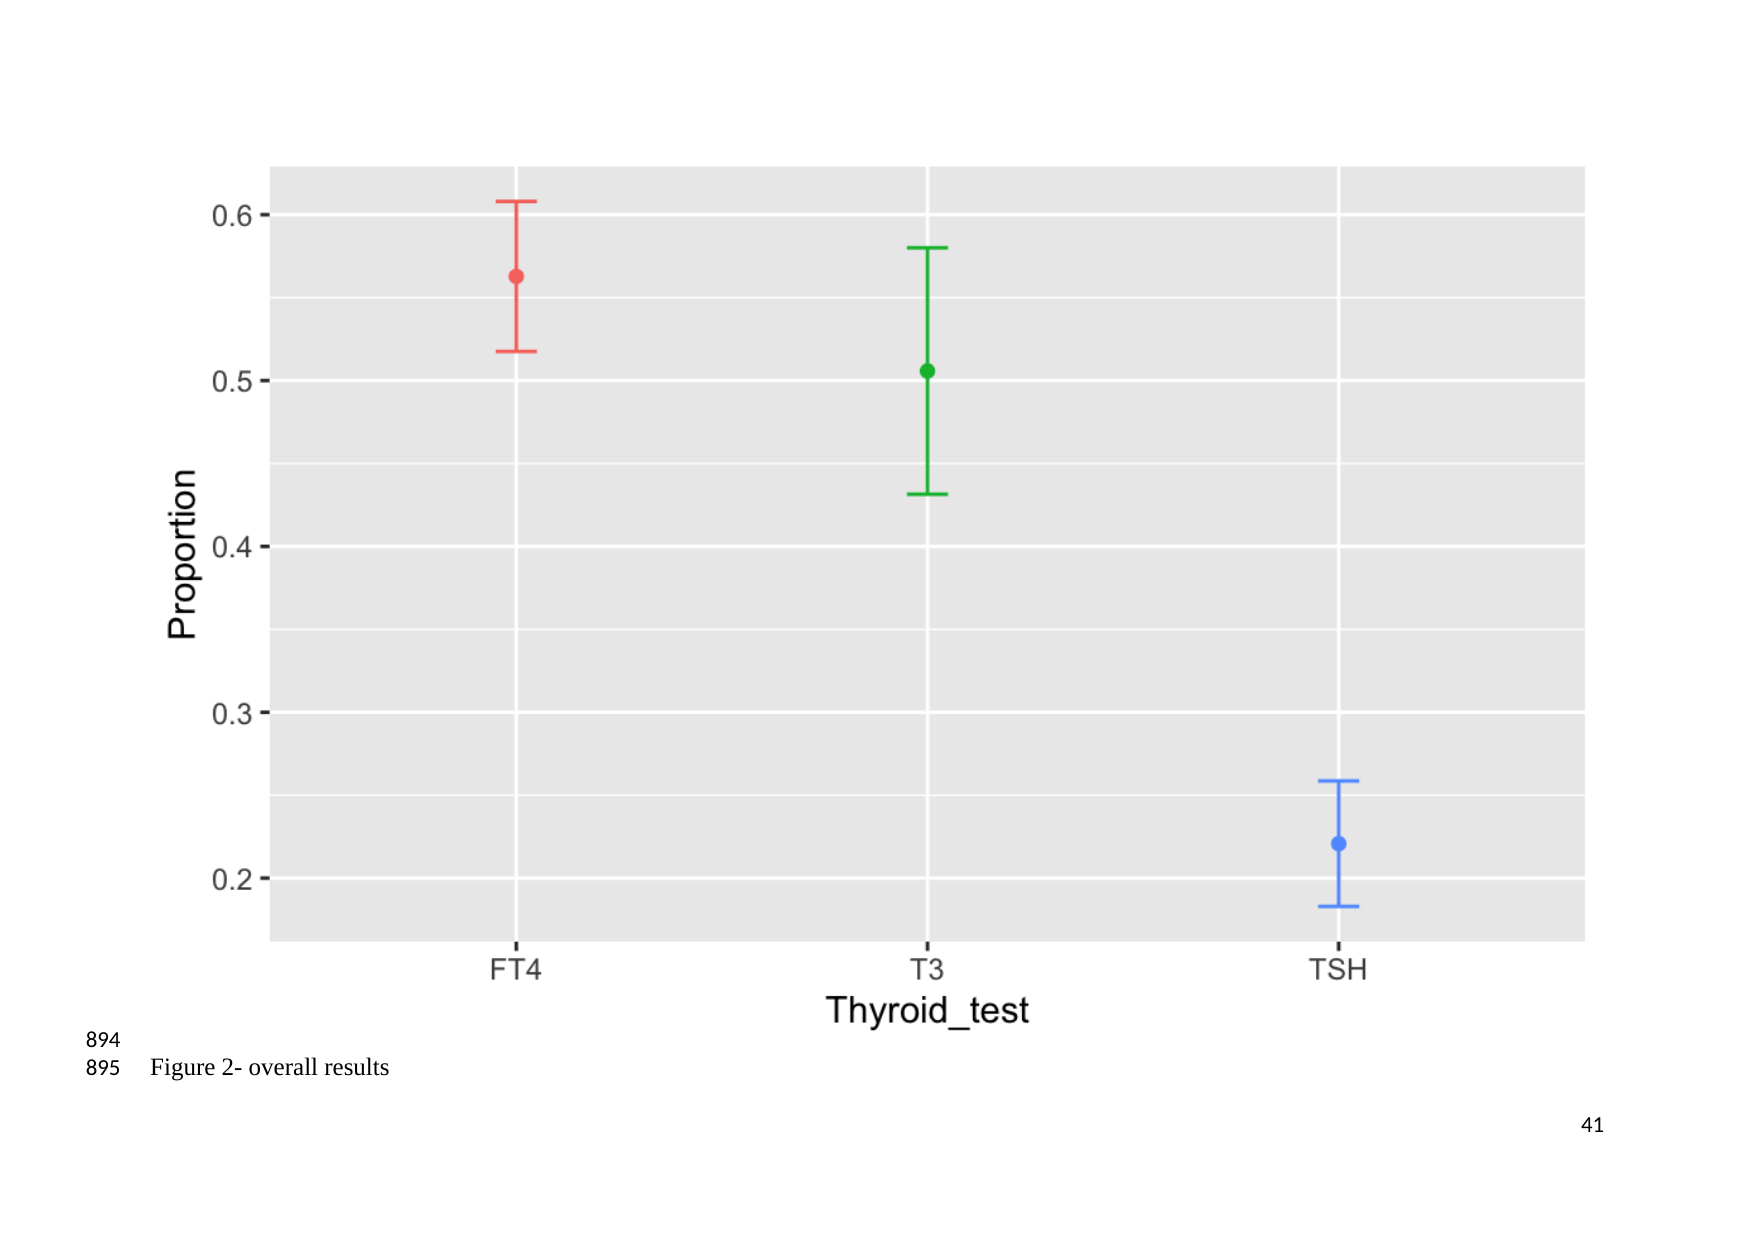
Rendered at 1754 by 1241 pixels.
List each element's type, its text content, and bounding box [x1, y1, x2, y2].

list Figure 2- overall results [150, 1052, 1604, 1081]
picture [150, 150, 1604, 1048]
